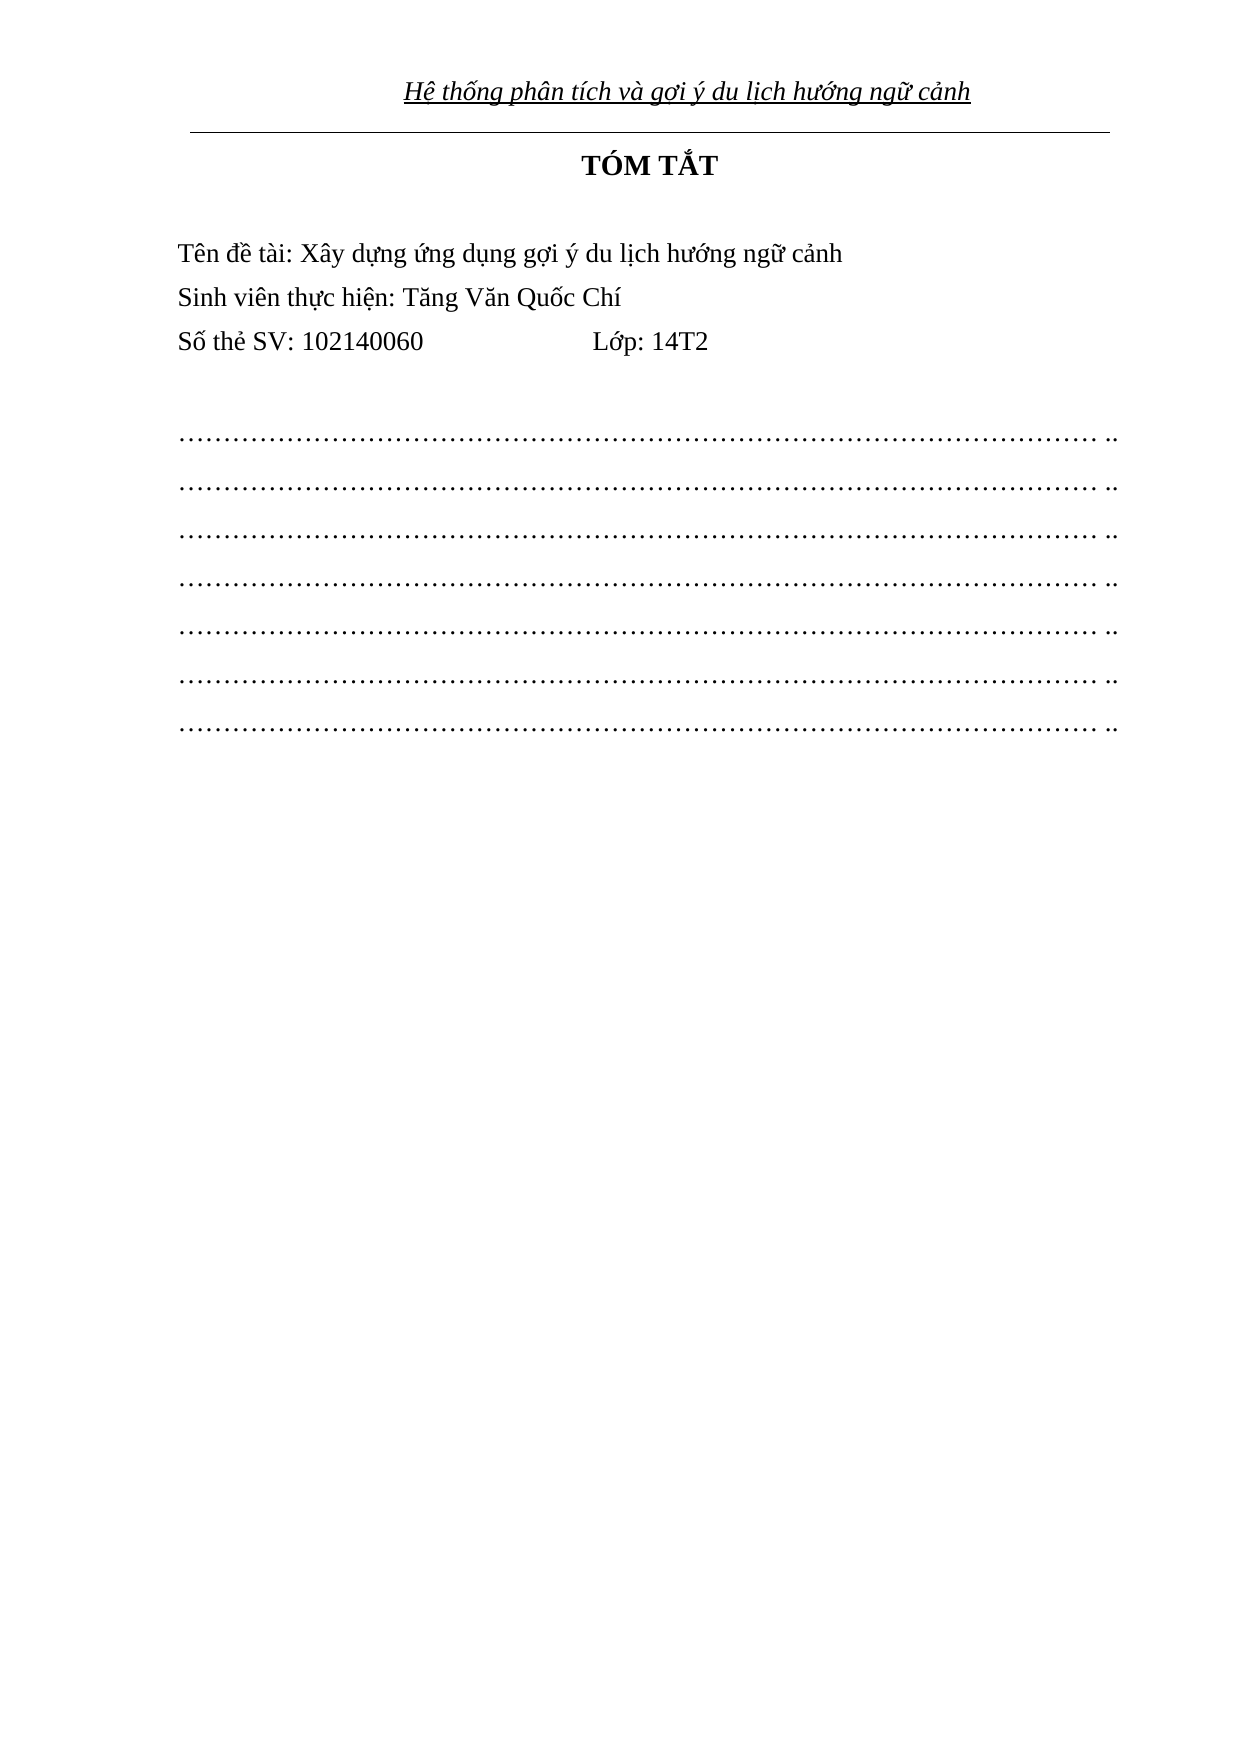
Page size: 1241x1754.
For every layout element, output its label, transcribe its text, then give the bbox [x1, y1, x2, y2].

text ………………………………………………………………………………………… .. [177, 561, 1122, 592]
text ………………………………………………………………………………………… .. [177, 513, 1122, 544]
text TÓM TẮT [177, 148, 1122, 181]
text Sinh viên thực hiện: Tăng Văn Quốc Chí [177, 281, 1122, 312]
text ………………………………………………………………………………………… .. [177, 658, 1122, 689]
text ………………………………………………………………………………………… .. [177, 609, 1122, 641]
text ………………………………………………………………………………………… .. [177, 417, 1122, 448]
text ………………………………………………………………………………………… .. [177, 465, 1122, 496]
text Tên đề tài: Xây dựng ứng dụng gợi ý du lịch hướng ngữ cảnh [177, 237, 1122, 268]
text Số thẻ SV: 102140060 Lớp: 14T2 [177, 325, 1122, 356]
text ………………………………………………………………………………………… .. [177, 706, 1122, 737]
